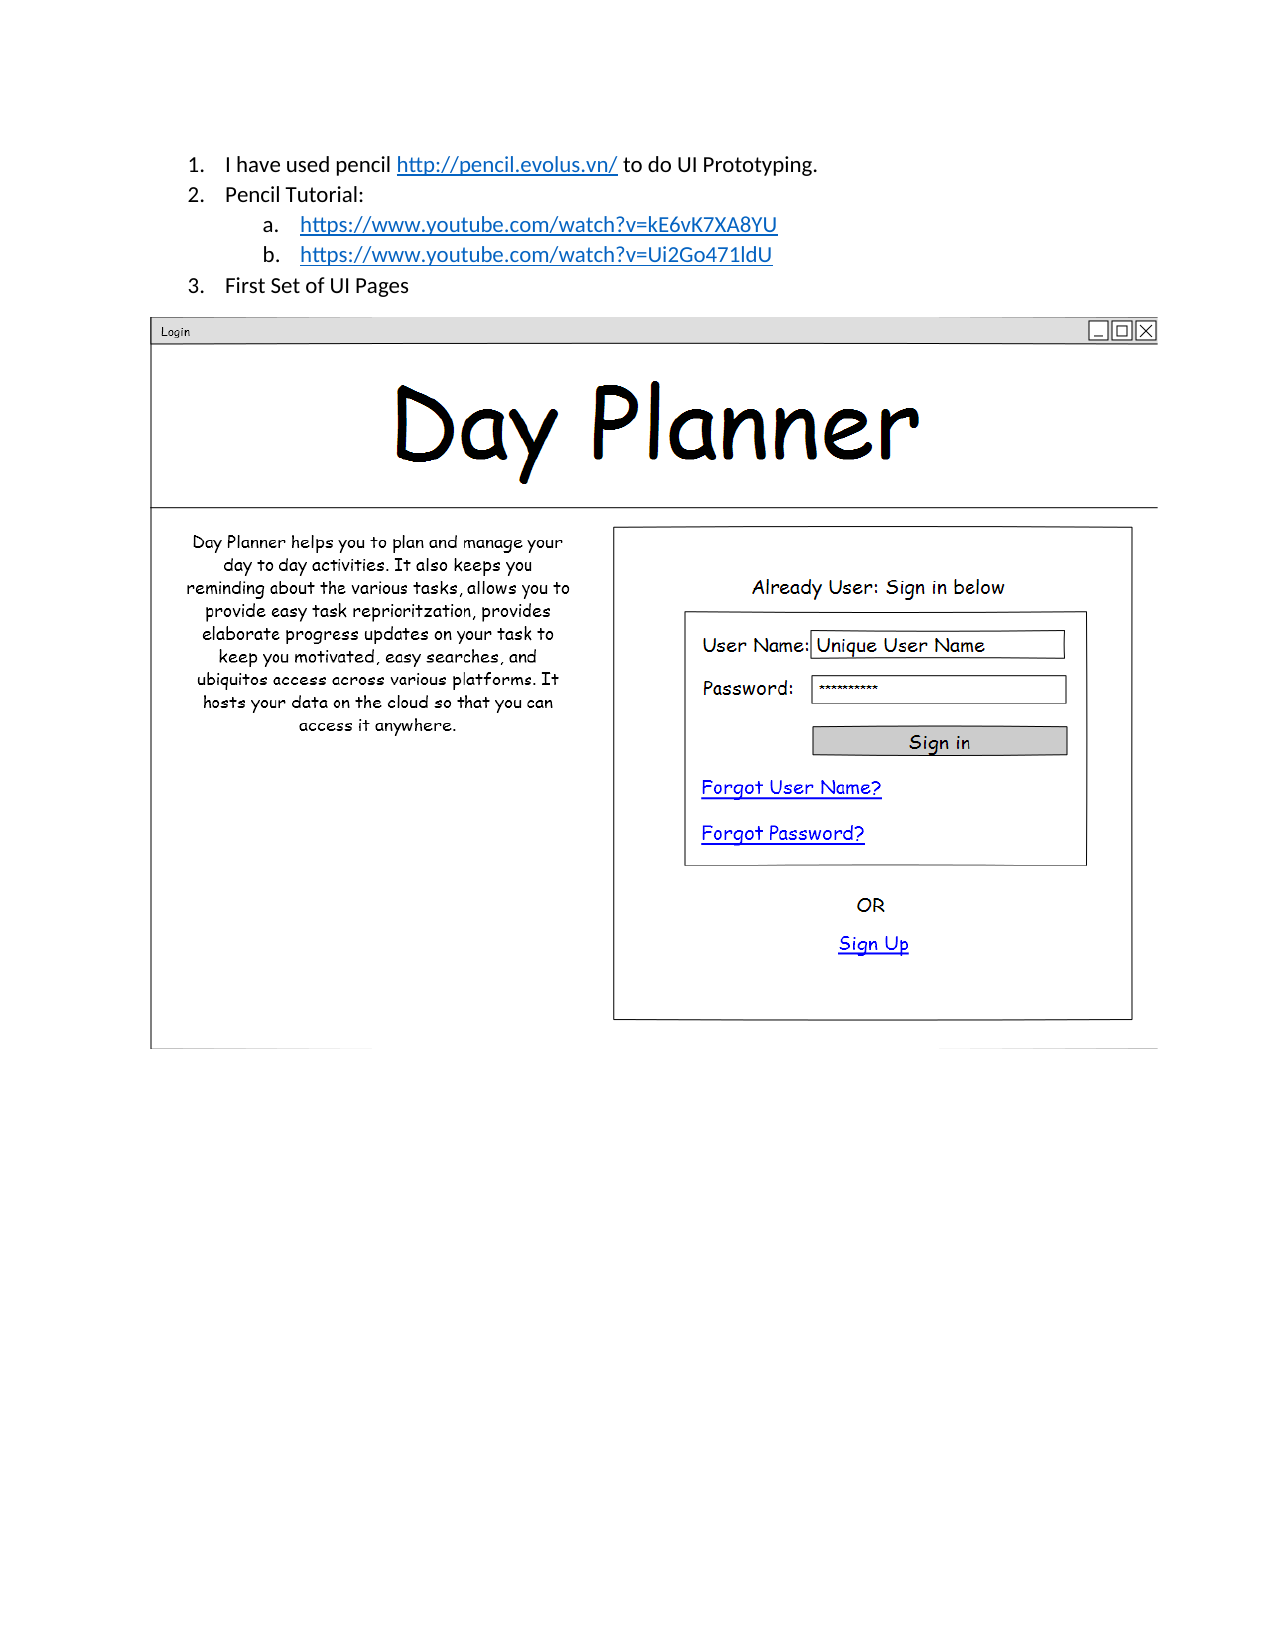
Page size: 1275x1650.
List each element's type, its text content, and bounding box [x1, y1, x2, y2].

list First Set of UI Pages [187, 271, 1125, 299]
list I have used pencil http://pencil.evolus.vn/ to do UI Prototyping. [187, 150, 1125, 178]
list https://www.youtube.com/watch?v=Ui2Go471ldU [262, 241, 1125, 269]
list Pencil Tutorial: [187, 180, 1125, 208]
picture [150, 317, 1158, 1049]
list https://www.youtube.com/watch?v=kE6vK7XA8YU [262, 210, 1125, 238]
